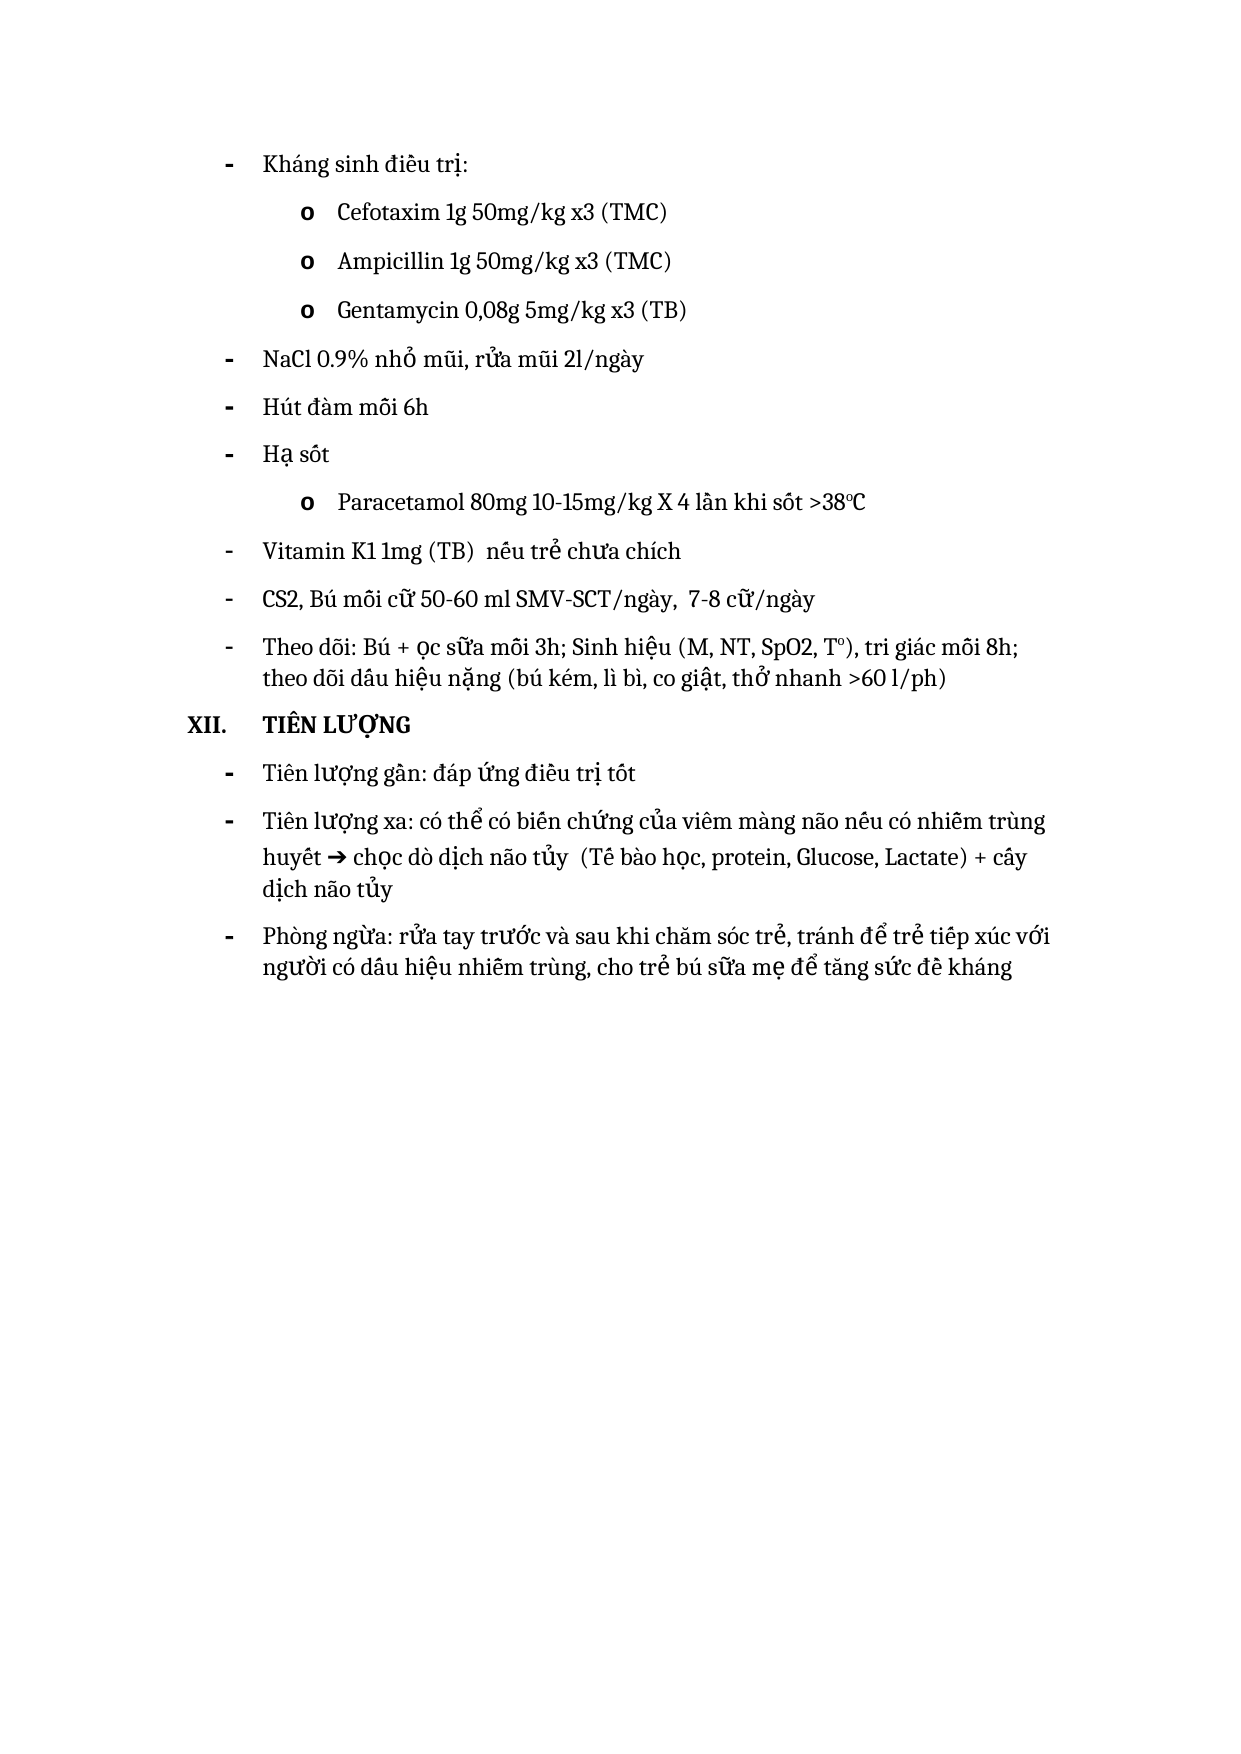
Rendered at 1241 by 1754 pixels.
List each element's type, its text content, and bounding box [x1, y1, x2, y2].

list Phòng ngừa: rửa tay trước và sau khi chăm sóc trẻ, tránh để trẻ tiếp xúc với người có dấu hiệu nhiễm trùng, cho trẻ bú sữa mẹ để tăng sức đề kháng [225, 922, 1053, 982]
list Cefotaxim 1g 50mg/kg x3 (TMC) [300, 198, 1053, 228]
list Hạ sốt [225, 440, 1053, 469]
list CS2, Bú mỗi cữ 50-60 ml SMV-SCT/ngày, 7-8 cữ/ngày [225, 585, 1053, 613]
list Gentamycin 0,08g 5mg/kg x3 (TB) [300, 296, 1053, 326]
list Vitamin K1 1mg (TB) nếu trẻ chưa chích [225, 537, 1053, 566]
list Theo dõi: Bú + ọc sữa mỗi 3h; Sinh hiệu (M, NT, SpO2, To), tri giác mỗi 8h; theo dõi dấu hiệu nặng (bú kém, lì bì, co giật, thở nhanh >60 l/ph) [225, 632, 1053, 692]
list Ampicillin 1g 50mg/kg x3 (TMC) [300, 247, 1053, 277]
list Paracetamol 80mg 10-15mg/kg X 4 lần khi sốt >38oC [300, 488, 1053, 518]
list Tiên lượng xa: có thể có biến chứng của viêm màng não nếu có nhiễm trùng huyết ➔ chọc dò dịch não tủy (Tế bào học, protein, Glucose, Lactate) + cấy dịch não tủy [225, 807, 1053, 903]
list Tiên lượng gần: đáp ứng điều trị tốt [225, 759, 1053, 788]
list Hút đàm mỗi 6h [225, 393, 1053, 421]
list Kháng sinh điều trị: [225, 150, 1053, 179]
list NaCl 0.9% nhỏ mũi, rửa mũi 2l/ngày [225, 345, 1053, 374]
list TIÊN LƯỢNG [187, 711, 1053, 740]
